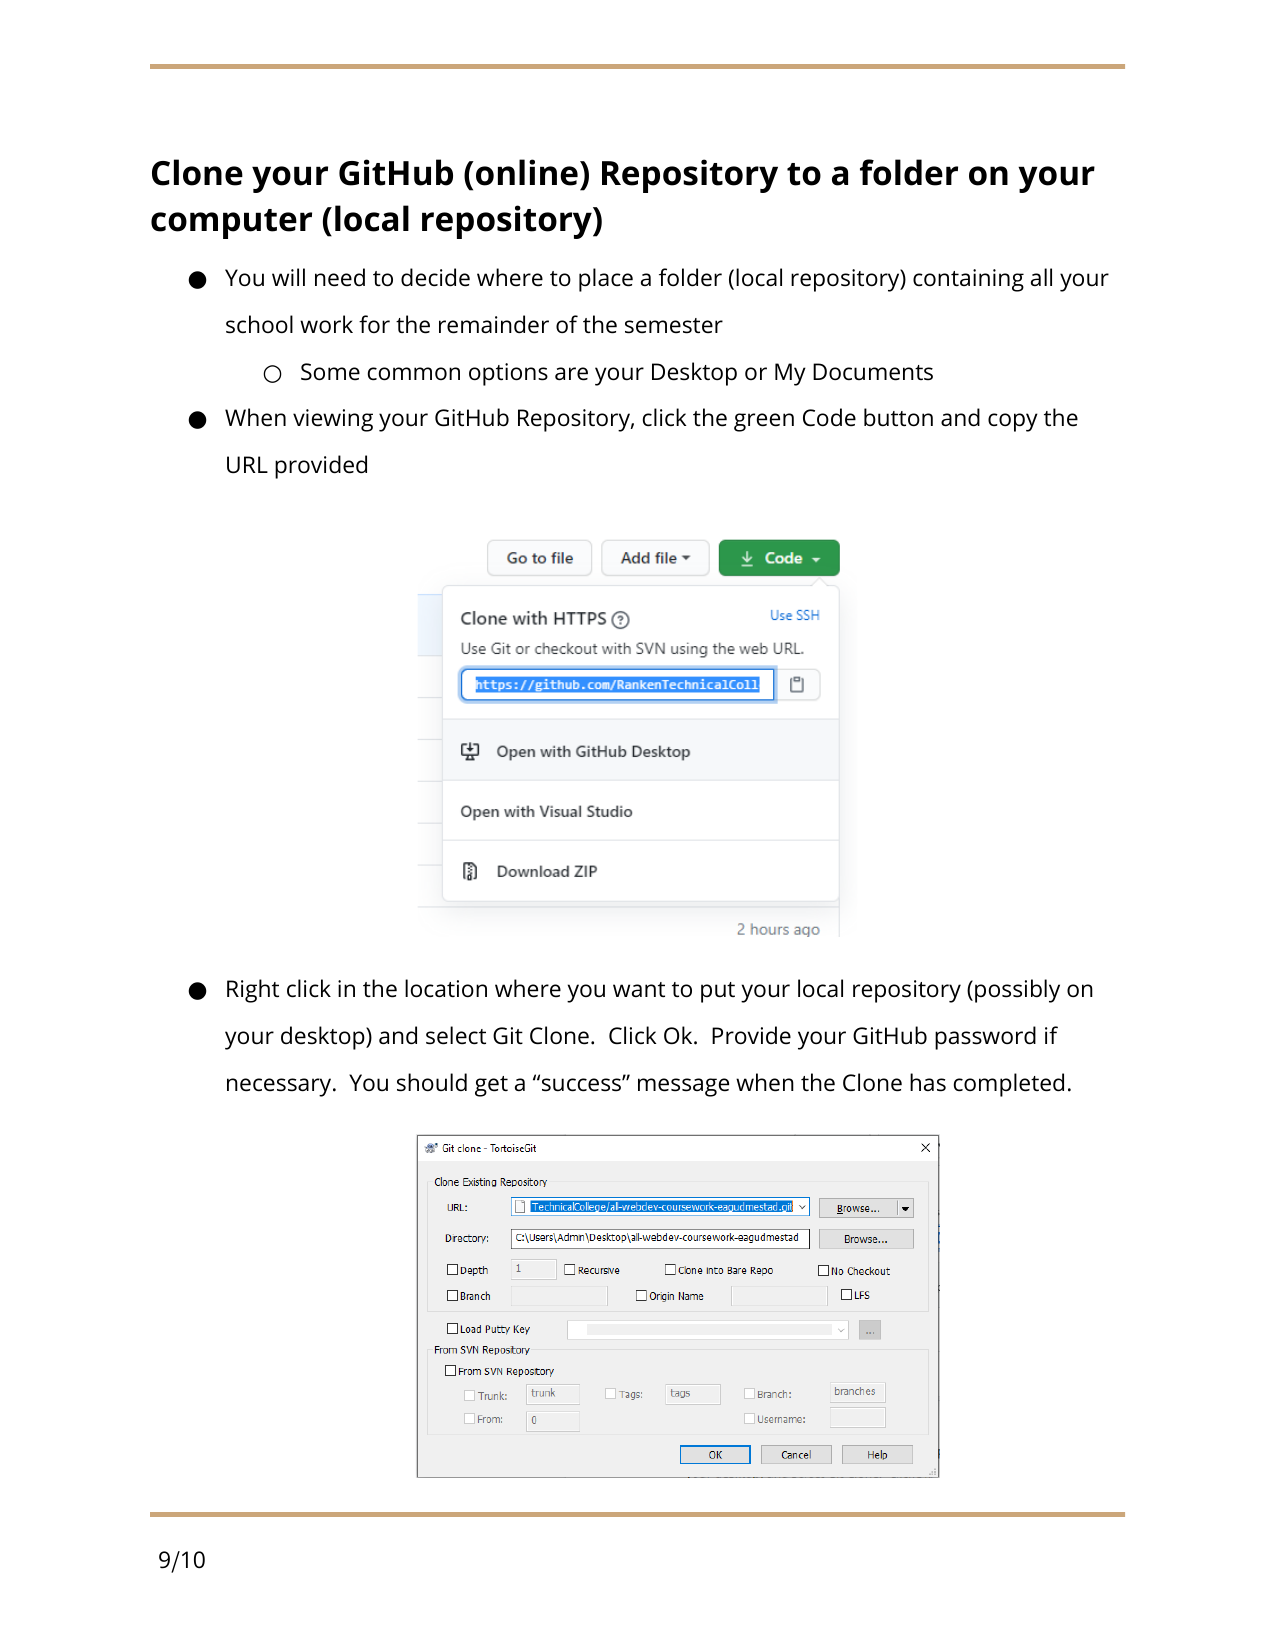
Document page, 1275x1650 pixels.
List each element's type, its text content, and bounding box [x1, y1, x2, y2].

picture [415, 1134, 940, 1478]
picture [150, 1512, 1125, 1517]
subtitle Clone your GitHub (online) Repository to a folder on your computer (local repository) [150, 150, 1125, 241]
list Right click in the location where you want to put your local repository (possibly on your desktop) and select Git Clone. Click Ok. Provide your GitHub password if necessary. You should get a “success” message when the Clone has completed. [187, 973, 1125, 1098]
list Some common options are your Desktop or My Documents [262, 355, 1125, 387]
picture [150, 64, 1125, 69]
list When viewing your GitHub Repository, click the green Code button and copy the URL provided [187, 402, 1125, 480]
picture [417, 516, 858, 937]
list You will need to decide where to place a folder (local repository) containing all your school work for the remainder of the semester [187, 262, 1125, 340]
